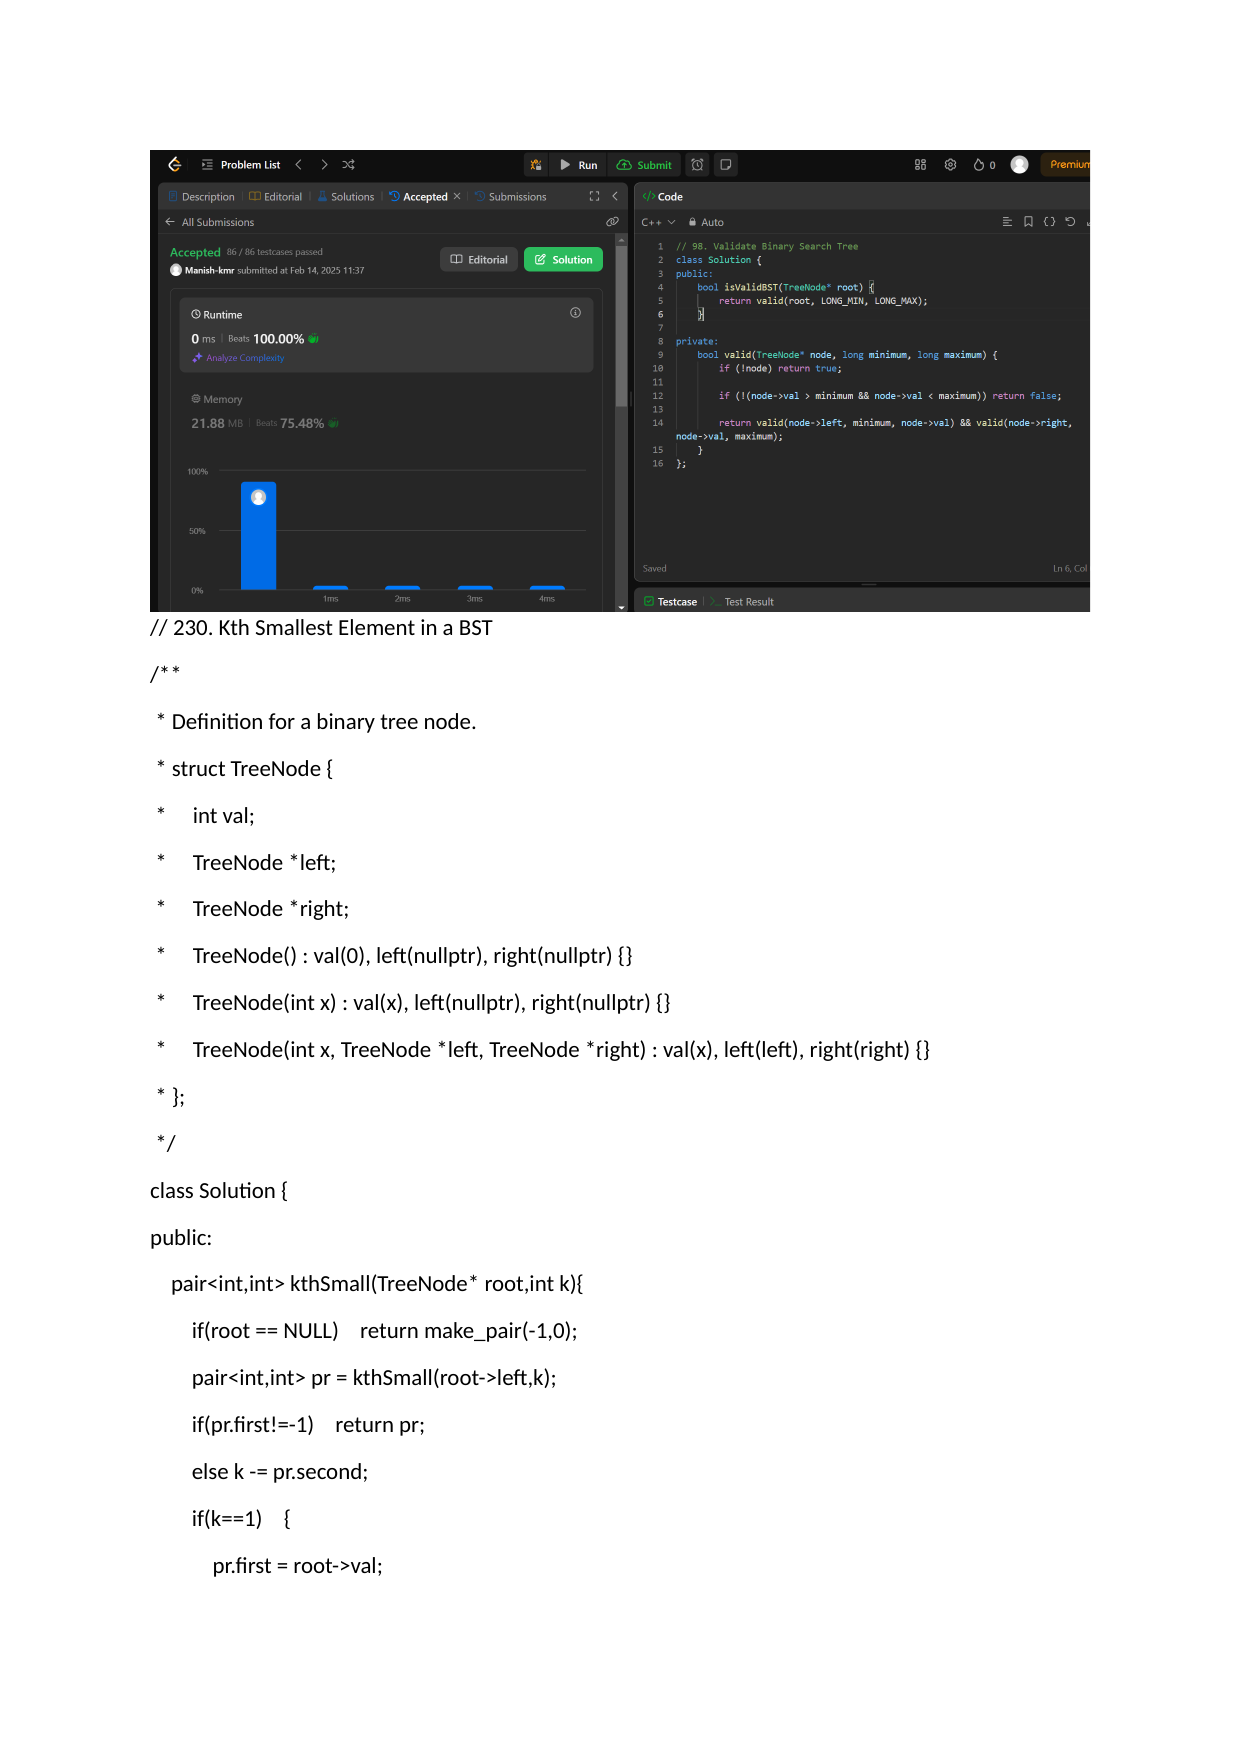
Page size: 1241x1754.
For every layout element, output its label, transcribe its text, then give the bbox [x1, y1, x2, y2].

text * TreeNode(int x) : val(x), left(nullptr), right(nullptr) {} [150, 988, 1090, 1016]
text * TreeNode *left; [150, 848, 1090, 876]
text public: [150, 1223, 1090, 1251]
text class Solution { [150, 1176, 1090, 1204]
text * TreeNode *right; [150, 894, 1090, 923]
text * }; [150, 1082, 1090, 1110]
text if(root == NULL) return make_pair(-1,0); [150, 1316, 1090, 1344]
picture [150, 150, 1091, 612]
text * TreeNode(int x, TreeNode *left, TreeNode *right) : val(x), left(left), right(right) {} [150, 1035, 1090, 1063]
text if(k==1) { [150, 1504, 1090, 1532]
text * struct TreeNode { [150, 754, 1090, 782]
text if(pr.first!=-1) return pr; [150, 1410, 1090, 1438]
text /** [150, 660, 1090, 688]
text pr.first = root->val; [150, 1551, 1090, 1579]
text pair<int,int> kthSmall(TreeNode* root,int k){ [150, 1269, 1090, 1298]
text else k -= pr.second; [150, 1457, 1090, 1485]
text * Definition for a binary tree node. [150, 707, 1090, 735]
text pair<int,int> pr = kthSmall(root->left,k); [150, 1363, 1090, 1391]
text */ [150, 1129, 1090, 1157]
text * int val; [150, 801, 1090, 829]
text * TreeNode() : val(0), left(nullptr), right(nullptr) {} [150, 941, 1090, 969]
text // 230. Kth Smallest Element in a BST [150, 612, 1090, 641]
